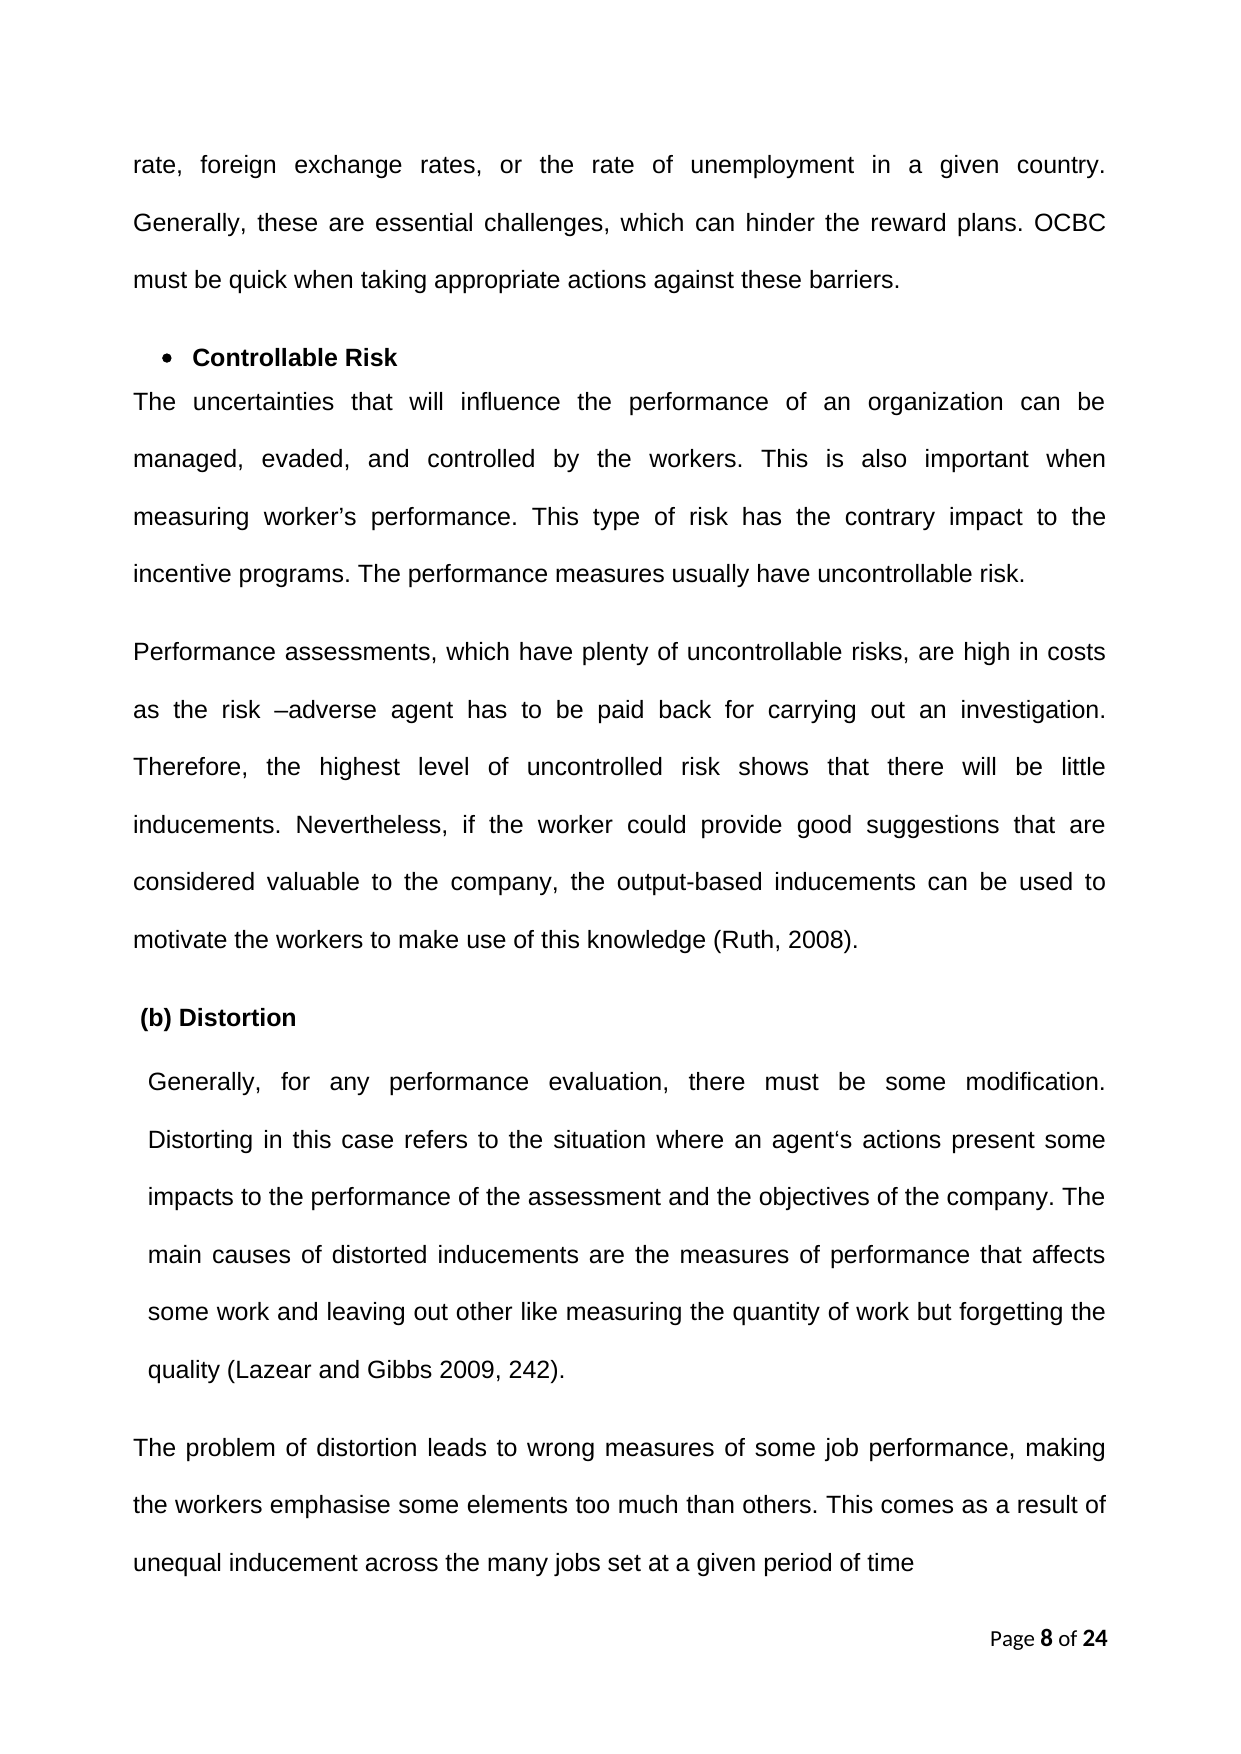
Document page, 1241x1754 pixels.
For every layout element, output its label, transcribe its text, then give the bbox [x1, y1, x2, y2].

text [133, 150, 1107, 294]
text (b) Distortion [133, 1003, 1107, 1032]
text The uncertainties that will influence the performance of an organization can be managed, evaded, and controlled by the workers. This is also important when measuring worker’s performance. This type of risk has the contrary impact to the incentive programs. The performance measures usually have uncontrollable risk. [133, 387, 1107, 588]
text Generally, for any performance evaluation, there must be some modification. Distorting in this case refers to the situation where an agent‘s actions present some impacts to the performance of the assessment and the objectives of the company. The main causes of distorted inducements are the measures of performance that affects some work and leaving out other like measuring the quantity of work but forgetting the quality (Lazear and Gibbs 2009, 242). [148, 1067, 1107, 1383]
text Performance assessments, which have plenty of uncontrollable risks, are high in costs as the risk –adverse agent has to be paid back for carrying out an investigation. Therefore, the highest level of uncontrolled risk shows that there will be little inducements. Nevertheless, if the worker could provide good suggestions that are considered valuable to the company, the output-based inducements can be used to motivate the workers to make use of this knowledge (Ruth, 2008). [133, 637, 1107, 954]
list Controllable Risk [162, 343, 1107, 372]
text The problem of distortion leads to wrong measures of some job performance, making the workers emphasise some elements too much than others. This comes as a result of unequal inducement across the many jobs set at a given period of time [133, 1433, 1107, 1577]
